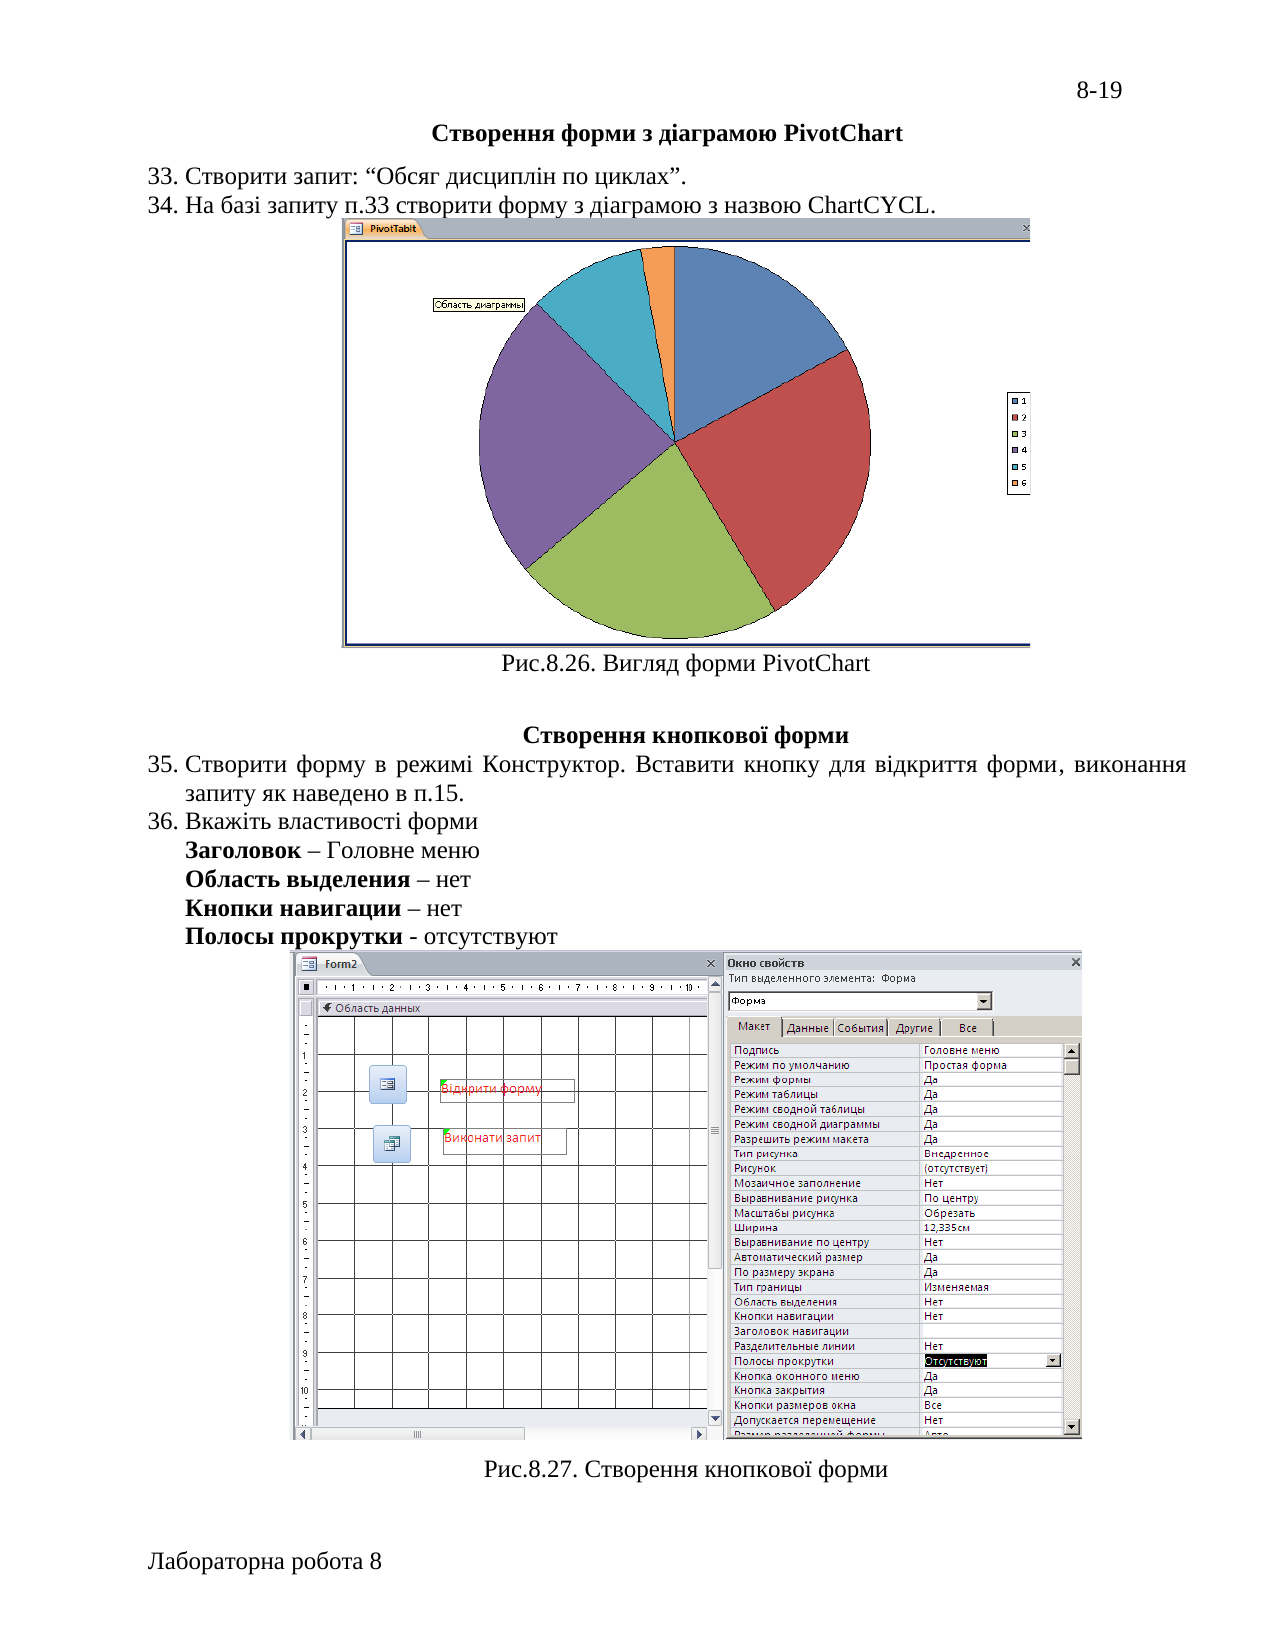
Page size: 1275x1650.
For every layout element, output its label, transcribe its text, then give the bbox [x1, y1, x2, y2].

list Створити запит: “Обсяг дисциплін по циклах”. [147, 161, 1186, 190]
text Заголовок – Головне меню [185, 835, 1186, 864]
text Рис.8.26. Вигляд форми PivotChart [185, 648, 1186, 677]
text Рис.8.27. Створення кнопкової форми [185, 1454, 1186, 1483]
text Створення кнопкової форми [185, 720, 1186, 749]
list Вкажіть властивості форми [147, 806, 1186, 835]
text Кнопки навигации – нет [185, 893, 1186, 921]
text Полосы прокрутки - отсутствуют [185, 921, 1186, 950]
list Створити форму в режимі Конструктор. Вставити кнопку для відкриття форми, виконання запиту як наведено в п.15. [147, 749, 1186, 806]
text Створення форми з діаграмою PivotChart [148, 118, 1186, 147]
text Область выделения – нет [185, 864, 1186, 893]
picture [341, 218, 1031, 649]
picture [289, 950, 1082, 1440]
list На базі запиту п.33 створити форму з діаграмою з назвою ChartCYCL. [147, 190, 1186, 219]
